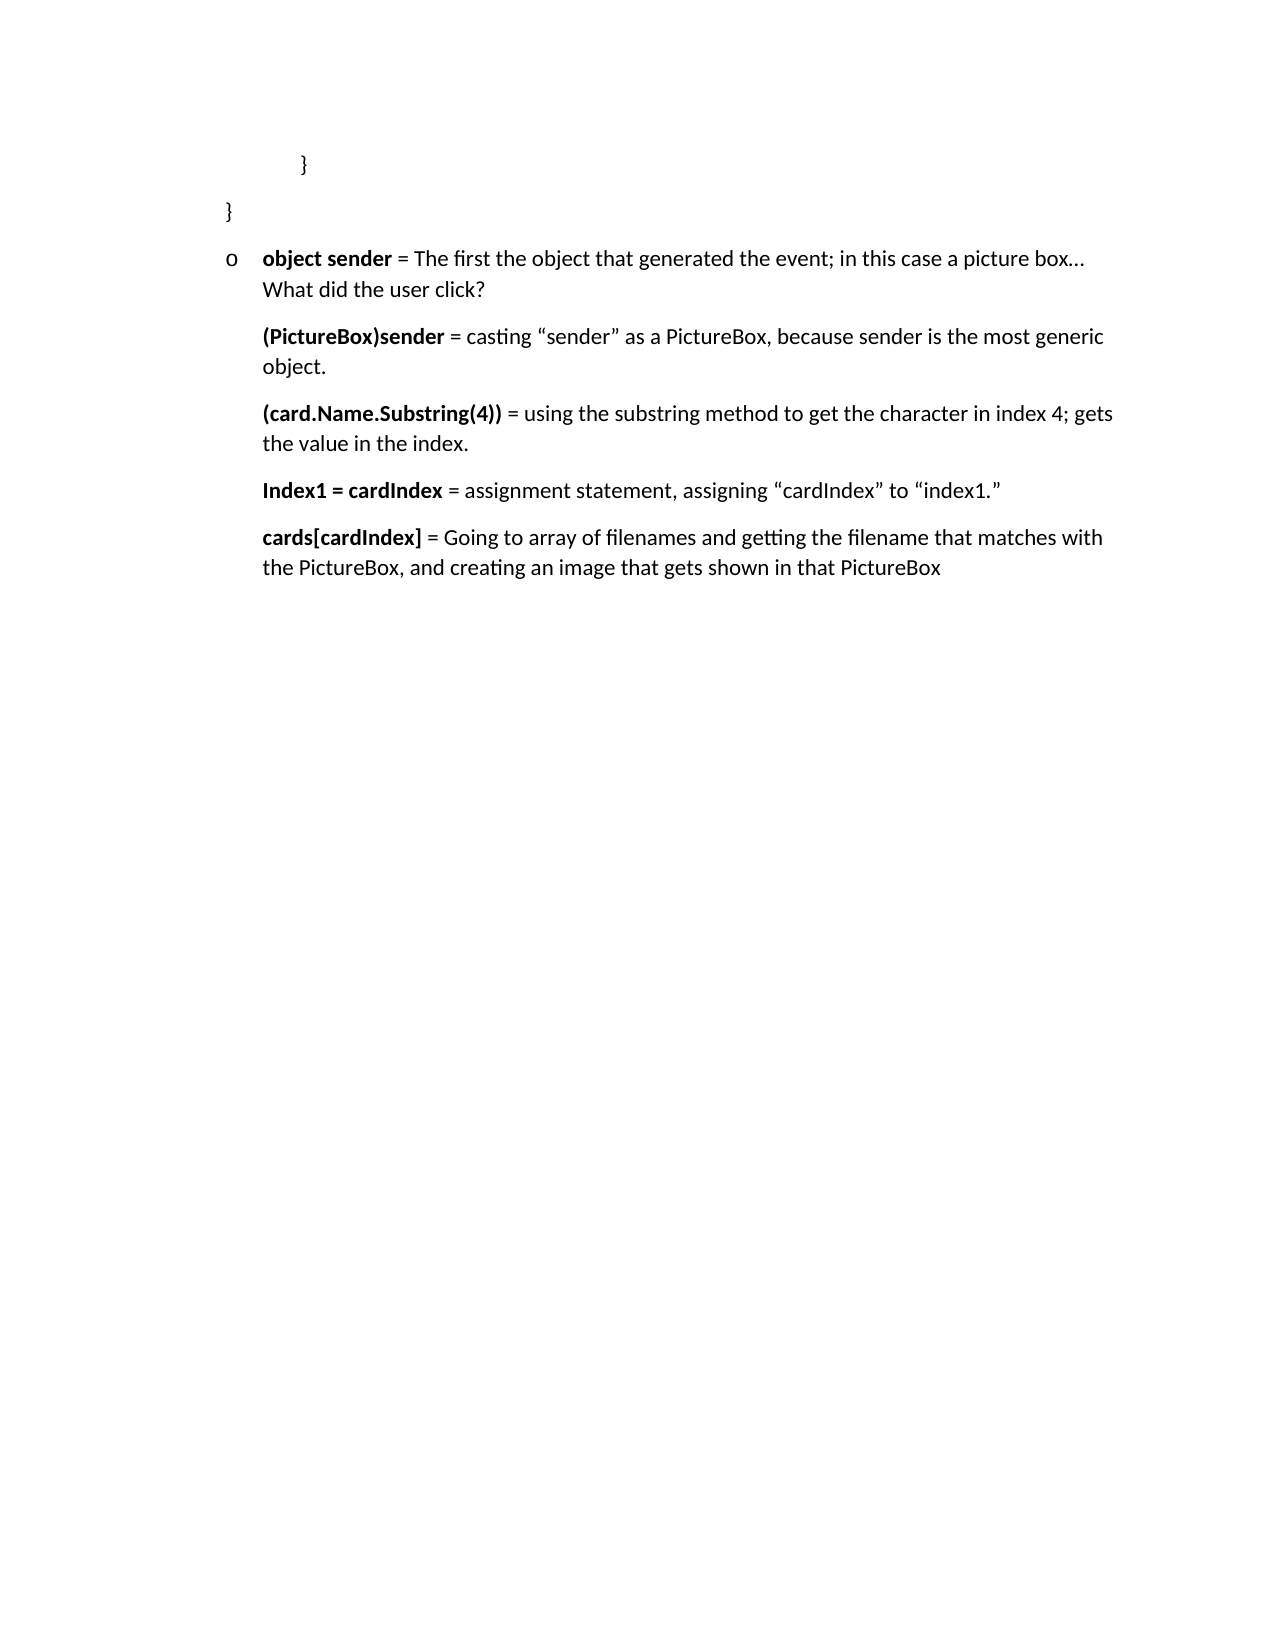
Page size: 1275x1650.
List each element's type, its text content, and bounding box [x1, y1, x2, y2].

text } [225, 197, 1125, 225]
list object sender = The first the object that generated the event; in this case a picture box… What did the user click? [225, 244, 1125, 303]
text (card.Name.Substring(4)) = using the substring method to get the character in index 4; gets the value in the index. [262, 399, 1125, 457]
text Index1 = cardIndex = assignment statement, assigning “cardIndex” to “index1.” [187, 476, 1125, 504]
text (PictureBox)sender = casting “sender” as a PictureBox, because sender is the most generic object. [262, 322, 1125, 380]
text cards[cardIndex] = Going to array of filenames and getting the filename that matches with the PictureBox, and creating an image that gets shown in that PictureBox [262, 523, 1125, 581]
text } [225, 150, 1125, 178]
